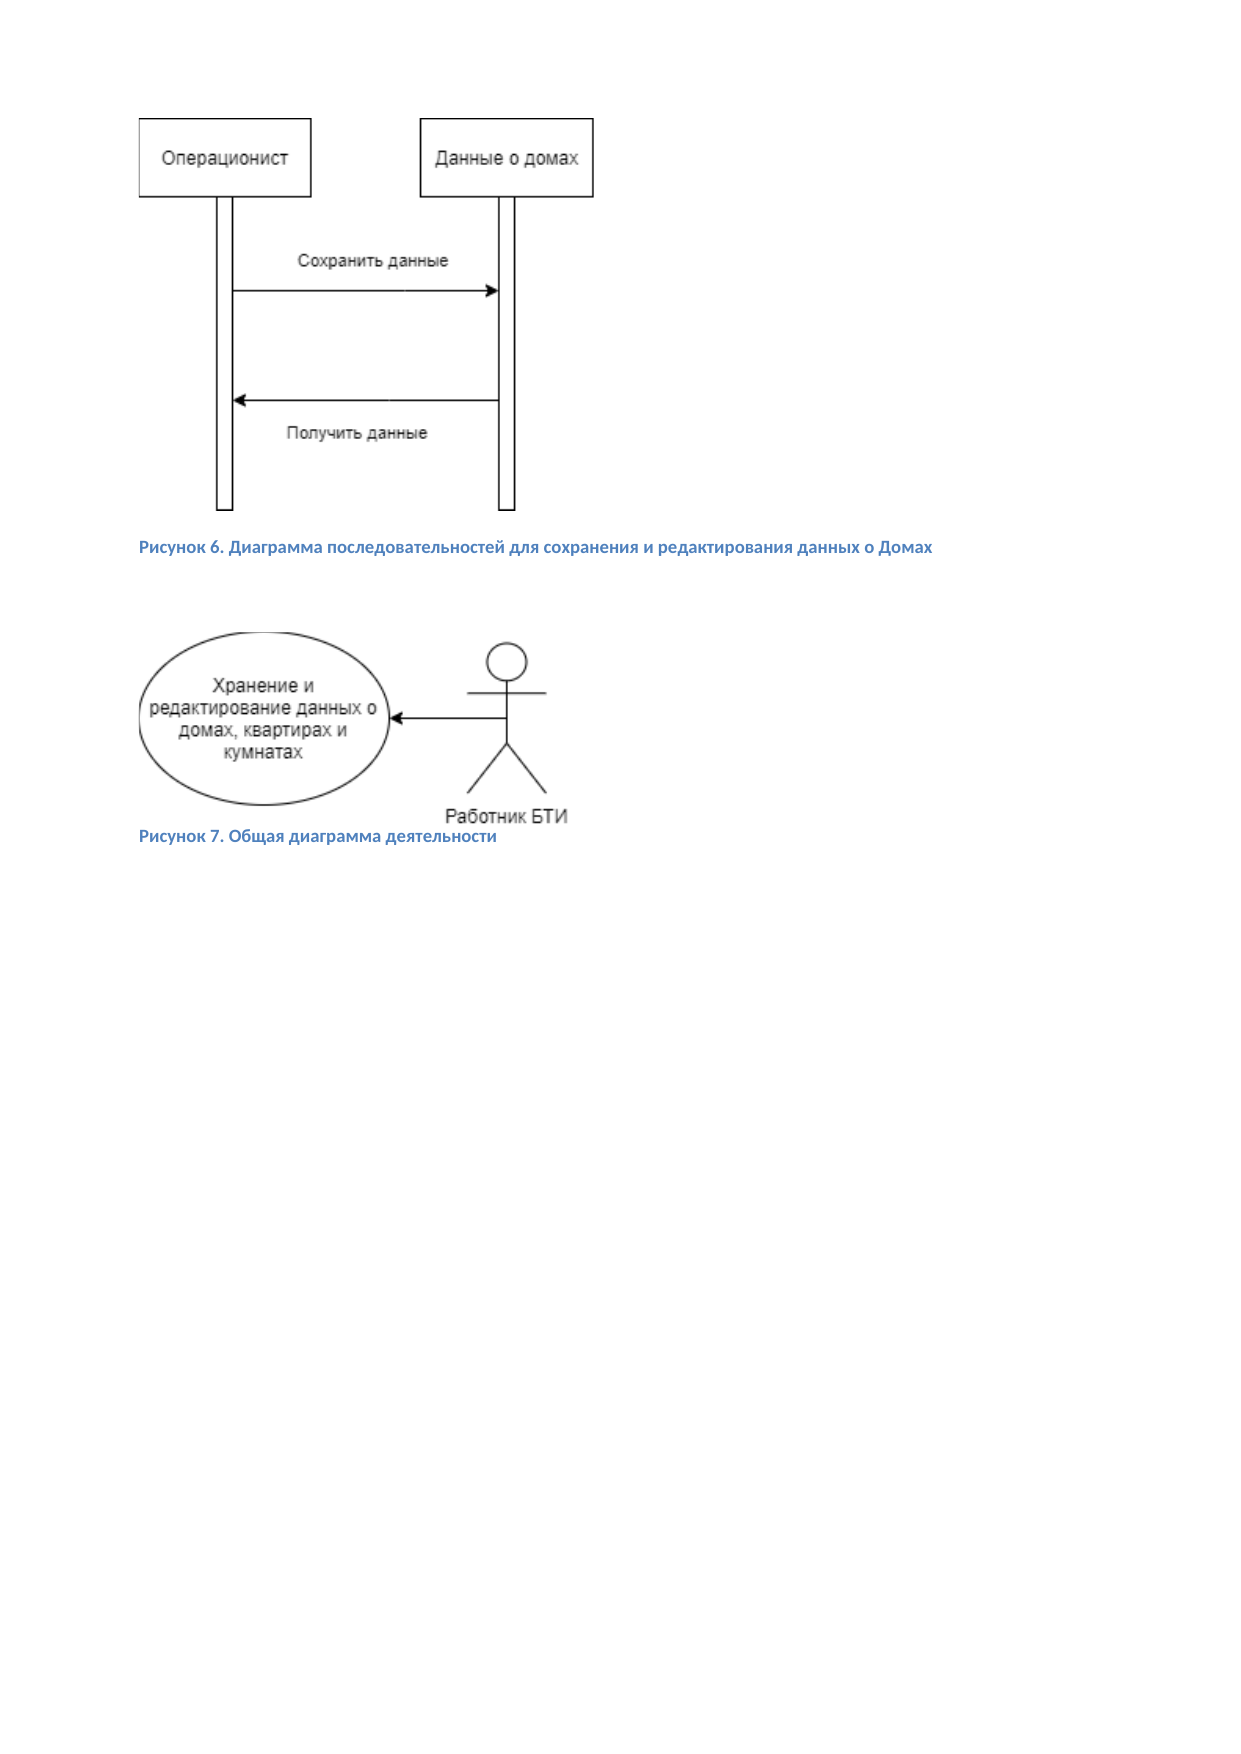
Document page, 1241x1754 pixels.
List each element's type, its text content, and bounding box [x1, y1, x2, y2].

picture [138, 118, 594, 511]
picture [138, 632, 569, 825]
